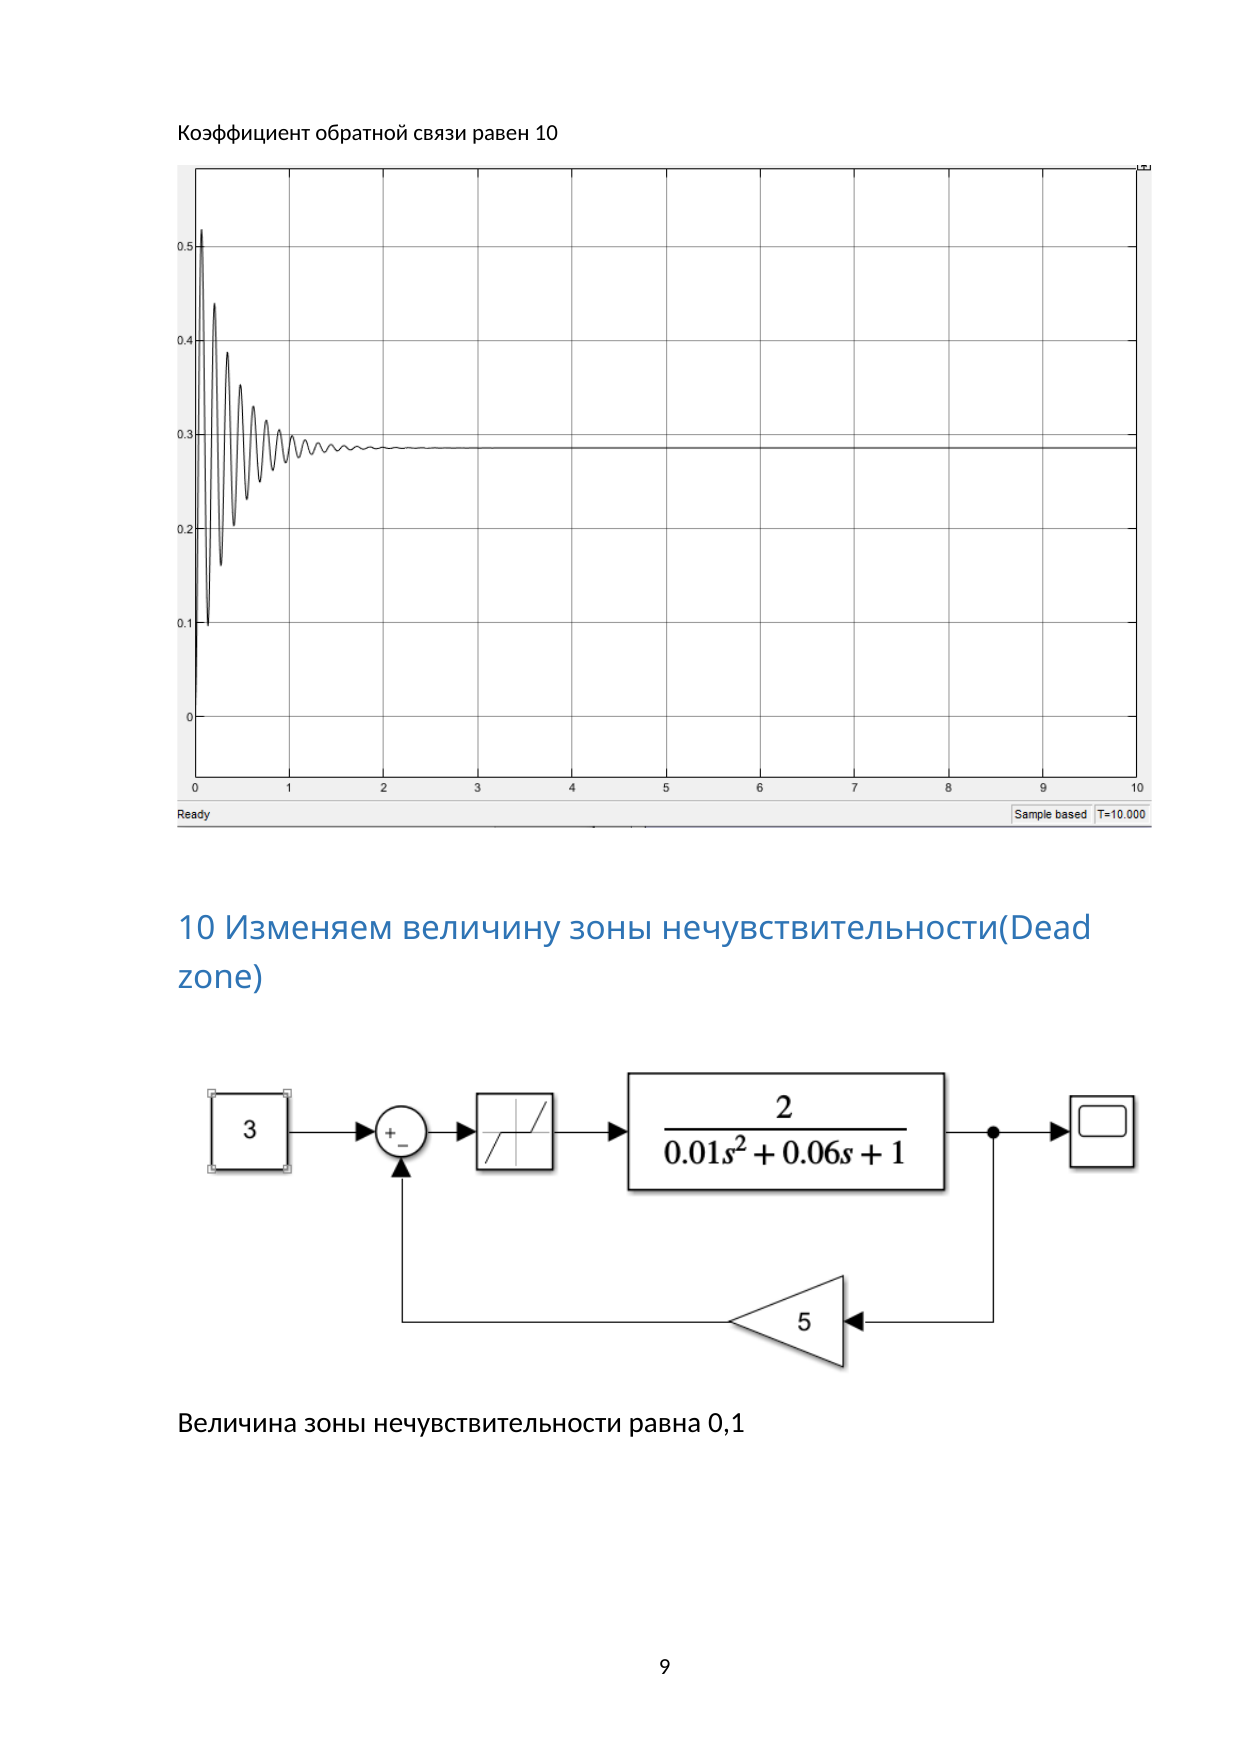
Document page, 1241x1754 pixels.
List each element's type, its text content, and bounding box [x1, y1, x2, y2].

text Величина зоны нечувствительности равна 0,1 [177, 1404, 1152, 1439]
picture [177, 1051, 1152, 1385]
text Коэффициент обратной связи равен 10 [177, 118, 1152, 146]
subtitle 10 Изменяем величину зоны нечувствительности(Dead zone) [177, 904, 1152, 998]
picture [177, 165, 1152, 828]
